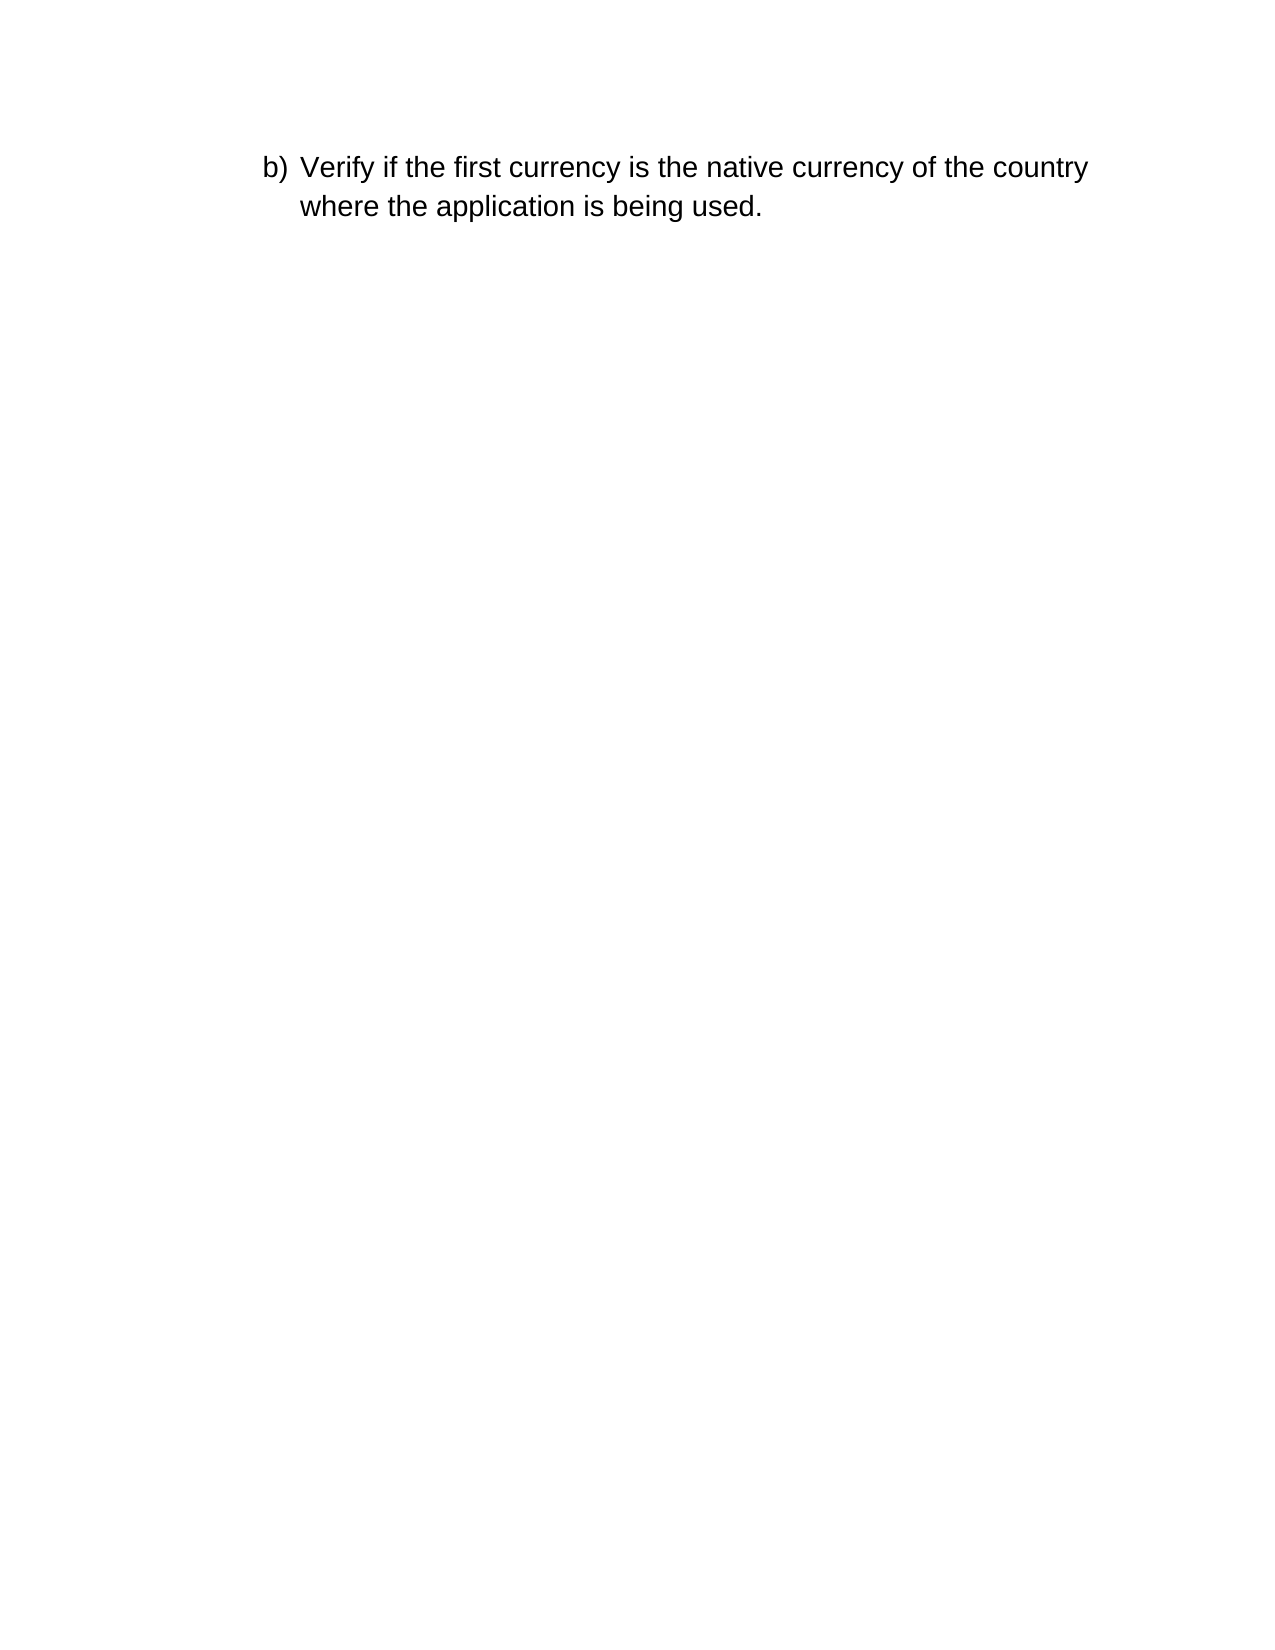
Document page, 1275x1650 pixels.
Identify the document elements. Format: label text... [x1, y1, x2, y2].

list Verify if the first currency is the native currency of the country where the application is being used. [262, 150, 1125, 222]
